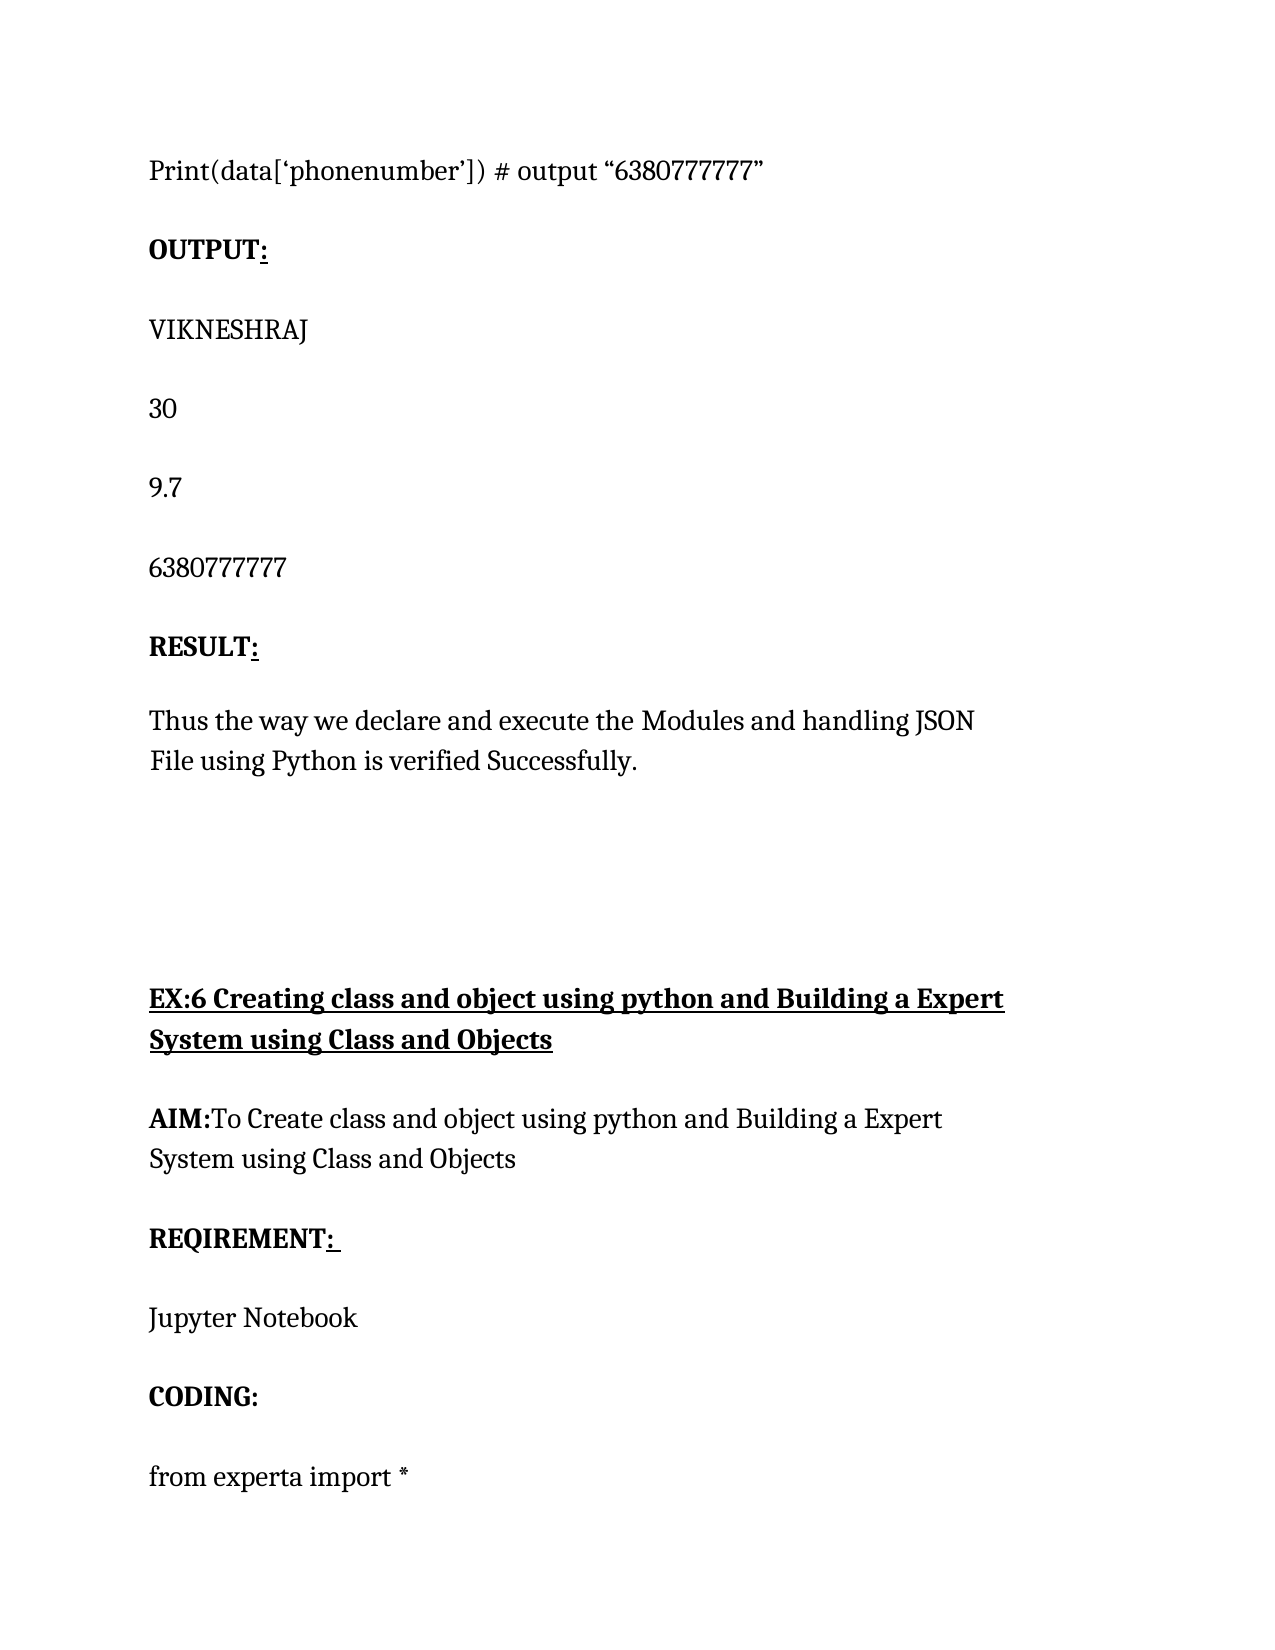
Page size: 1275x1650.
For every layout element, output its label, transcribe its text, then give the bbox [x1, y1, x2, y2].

text VIKNESHRAJ [148, 313, 1009, 346]
text OUTPUT: [148, 233, 1009, 267]
text 6380777777 [148, 551, 1009, 584]
text Thus the way we declare and execute the Modules and handling JSON File using Python is verified Successfully. [148, 704, 1009, 778]
text 9.7 [148, 472, 1009, 505]
text EX:6 Creating class and object using python and Building a Expert System using Class and Objects [148, 983, 1009, 1056]
text RESULT: [148, 630, 1106, 664]
text AIM:To Create class and object using python and Building a Expert System using Class and Objects [148, 1102, 1009, 1176]
text from experta import * [148, 1460, 1009, 1493]
text 30 [148, 392, 1009, 426]
text REQIREMENT: [148, 1222, 1009, 1255]
text CODING: [148, 1381, 1009, 1414]
text Print(data[‘phonenumber’]) # output “6380777777” [148, 154, 1009, 188]
text Jupyter Notebook [148, 1301, 1009, 1335]
